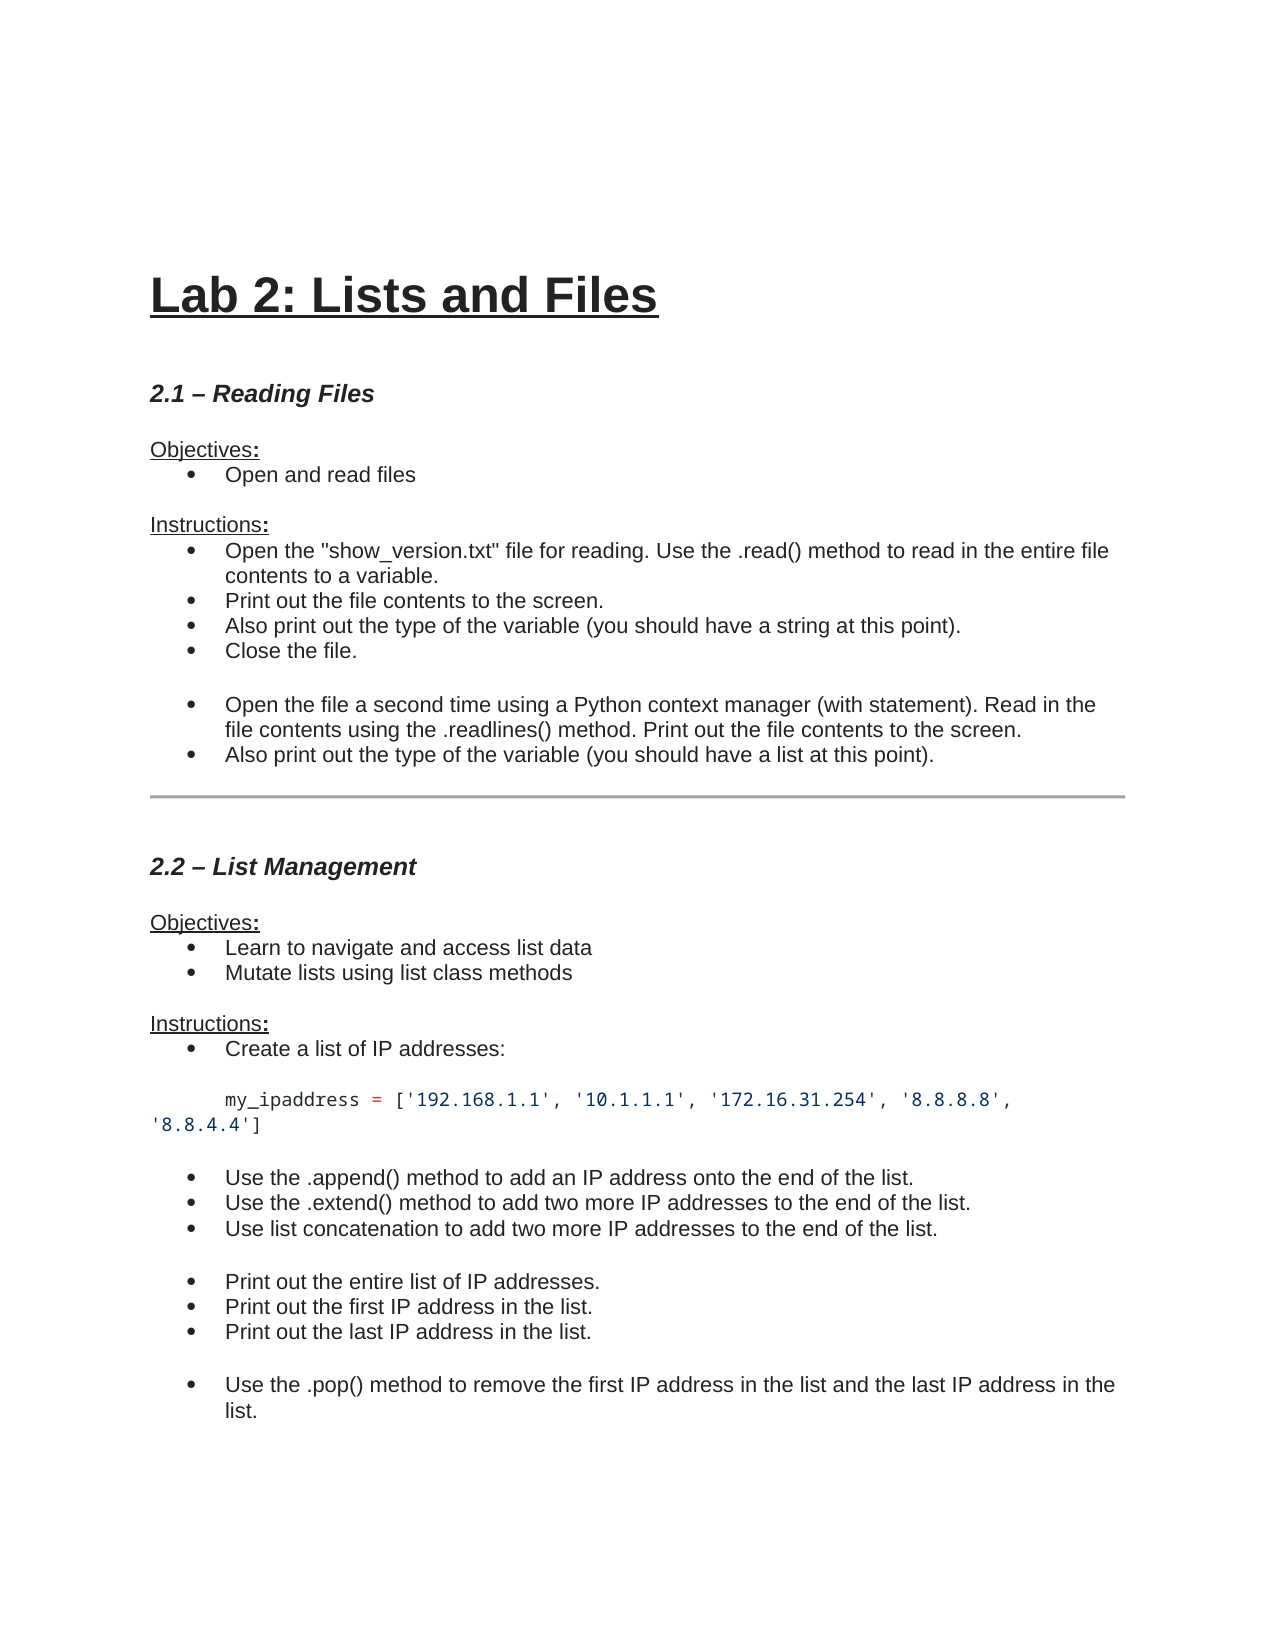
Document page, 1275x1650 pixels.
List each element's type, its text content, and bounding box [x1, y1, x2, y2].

list Open the file a second time using a Python context manager (with statement). Read in the file contents using the .readlines() method. Print out the file contents to the screen. [187, 692, 1125, 742]
list Also print out the type of the variable (you should have a list at this point). [187, 742, 1125, 795]
text Lab 2: Lists and Files [150, 265, 1125, 351]
list Use list concatenation to add two more IP addresses to the end of the list. [187, 1216, 1125, 1269]
text 2.1 – Reading Files [150, 351, 1125, 408]
list Use the .pop() method to remove the first IP address in the list and the last IP address in the list. [187, 1372, 1125, 1451]
list Print out the file contents to the screen. [187, 588, 1125, 613]
list Print out the last IP address in the list. [187, 1319, 1125, 1372]
text Objectives: [150, 437, 1125, 462]
text Objectives: [150, 909, 1125, 935]
list Open and read files [187, 462, 1125, 487]
list Print out the first IP address in the list. [187, 1294, 1125, 1319]
list Use the .extend() method to add two more IP addresses to the end of the list. [187, 1190, 1125, 1216]
list Open the "show_version.txt" file for reading. Use the .read() method to read in the entire file contents to a variable. [187, 538, 1125, 588]
list Mutate lists using list class methods [187, 960, 1125, 985]
text Instructions: [150, 512, 1125, 538]
list Use the .append() method to add an IP address onto the end of the list. [187, 1165, 1125, 1190]
list Print out the entire list of IP addresses. [187, 1269, 1125, 1294]
text 2.2 – List Management [150, 852, 1125, 881]
list Also print out the type of the variable (you should have a string at this point). [187, 613, 1125, 638]
list Close the file. [187, 638, 1125, 692]
list Learn to navigate and access list data [187, 935, 1125, 960]
text Instructions: [150, 1010, 1125, 1036]
list Create a list of IP addresses: [187, 1036, 1125, 1061]
text my_ipaddress = ['192.168.1.1', '10.1.1.1', '172.16.31.254', '8.8.8.8', '8.8.4.4'] [150, 1086, 1125, 1165]
